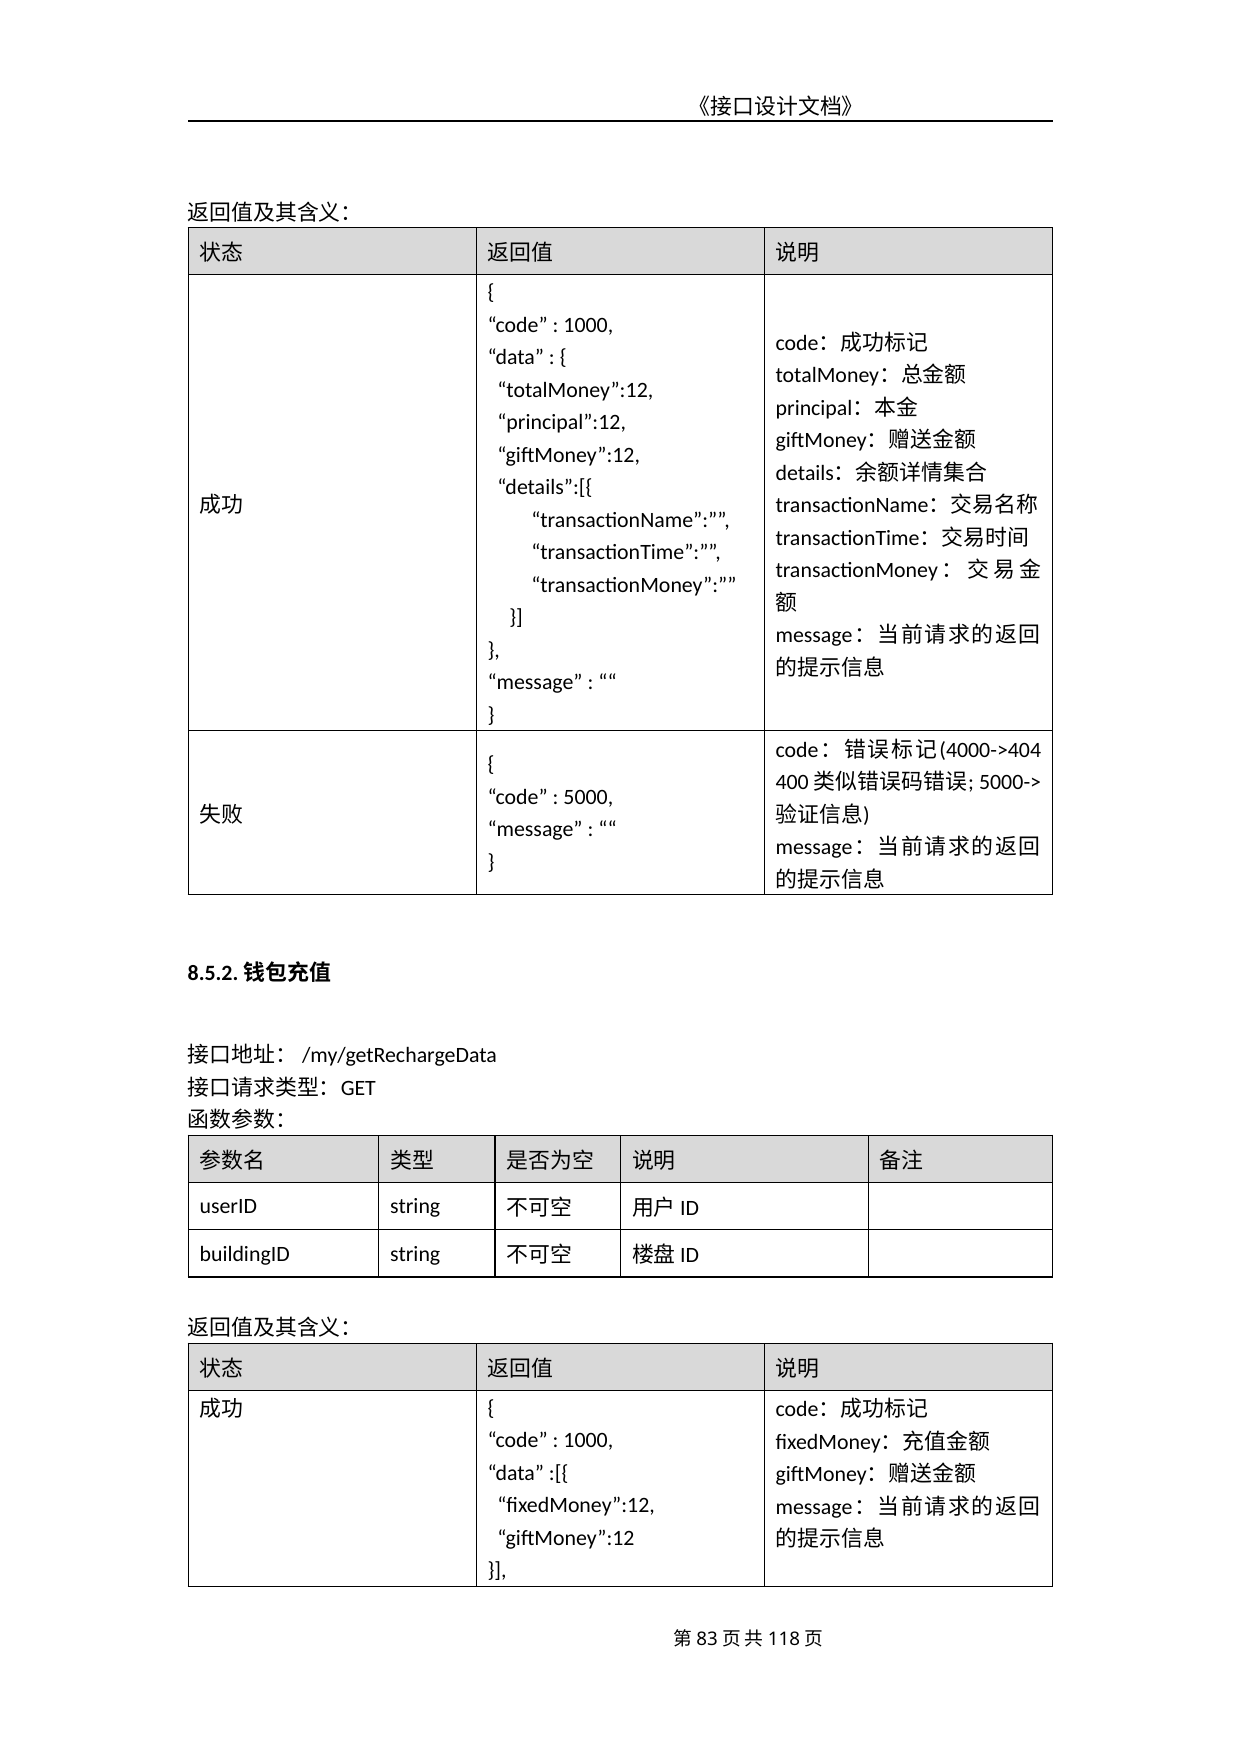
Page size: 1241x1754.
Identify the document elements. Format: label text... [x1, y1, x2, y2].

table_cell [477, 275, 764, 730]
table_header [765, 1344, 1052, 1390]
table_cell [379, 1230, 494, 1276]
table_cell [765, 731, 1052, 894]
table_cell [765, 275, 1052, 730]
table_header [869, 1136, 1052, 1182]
text 返回值及其含义： [187, 1310, 1053, 1342]
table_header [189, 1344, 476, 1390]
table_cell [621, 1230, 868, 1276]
text 函数参数： [187, 1102, 1053, 1134]
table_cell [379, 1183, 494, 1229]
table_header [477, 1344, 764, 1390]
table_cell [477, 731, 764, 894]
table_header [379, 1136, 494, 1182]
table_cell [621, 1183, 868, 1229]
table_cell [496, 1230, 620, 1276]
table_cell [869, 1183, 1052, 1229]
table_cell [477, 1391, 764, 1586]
text 接口地址： /my/getRechargeData [187, 1037, 1053, 1069]
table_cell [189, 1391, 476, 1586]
text 返回值及其含义： [187, 194, 1053, 227]
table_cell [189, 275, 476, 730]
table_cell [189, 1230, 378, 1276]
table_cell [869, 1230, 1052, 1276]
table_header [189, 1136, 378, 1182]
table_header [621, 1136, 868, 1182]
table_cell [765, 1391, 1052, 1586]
text 接口请求类型：GET [187, 1069, 1053, 1102]
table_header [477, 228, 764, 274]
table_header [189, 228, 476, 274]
subtitle 8.5.2. 钱包充值 [187, 954, 1053, 987]
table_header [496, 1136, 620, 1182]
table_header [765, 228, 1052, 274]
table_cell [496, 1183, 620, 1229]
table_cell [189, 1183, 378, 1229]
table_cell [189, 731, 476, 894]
